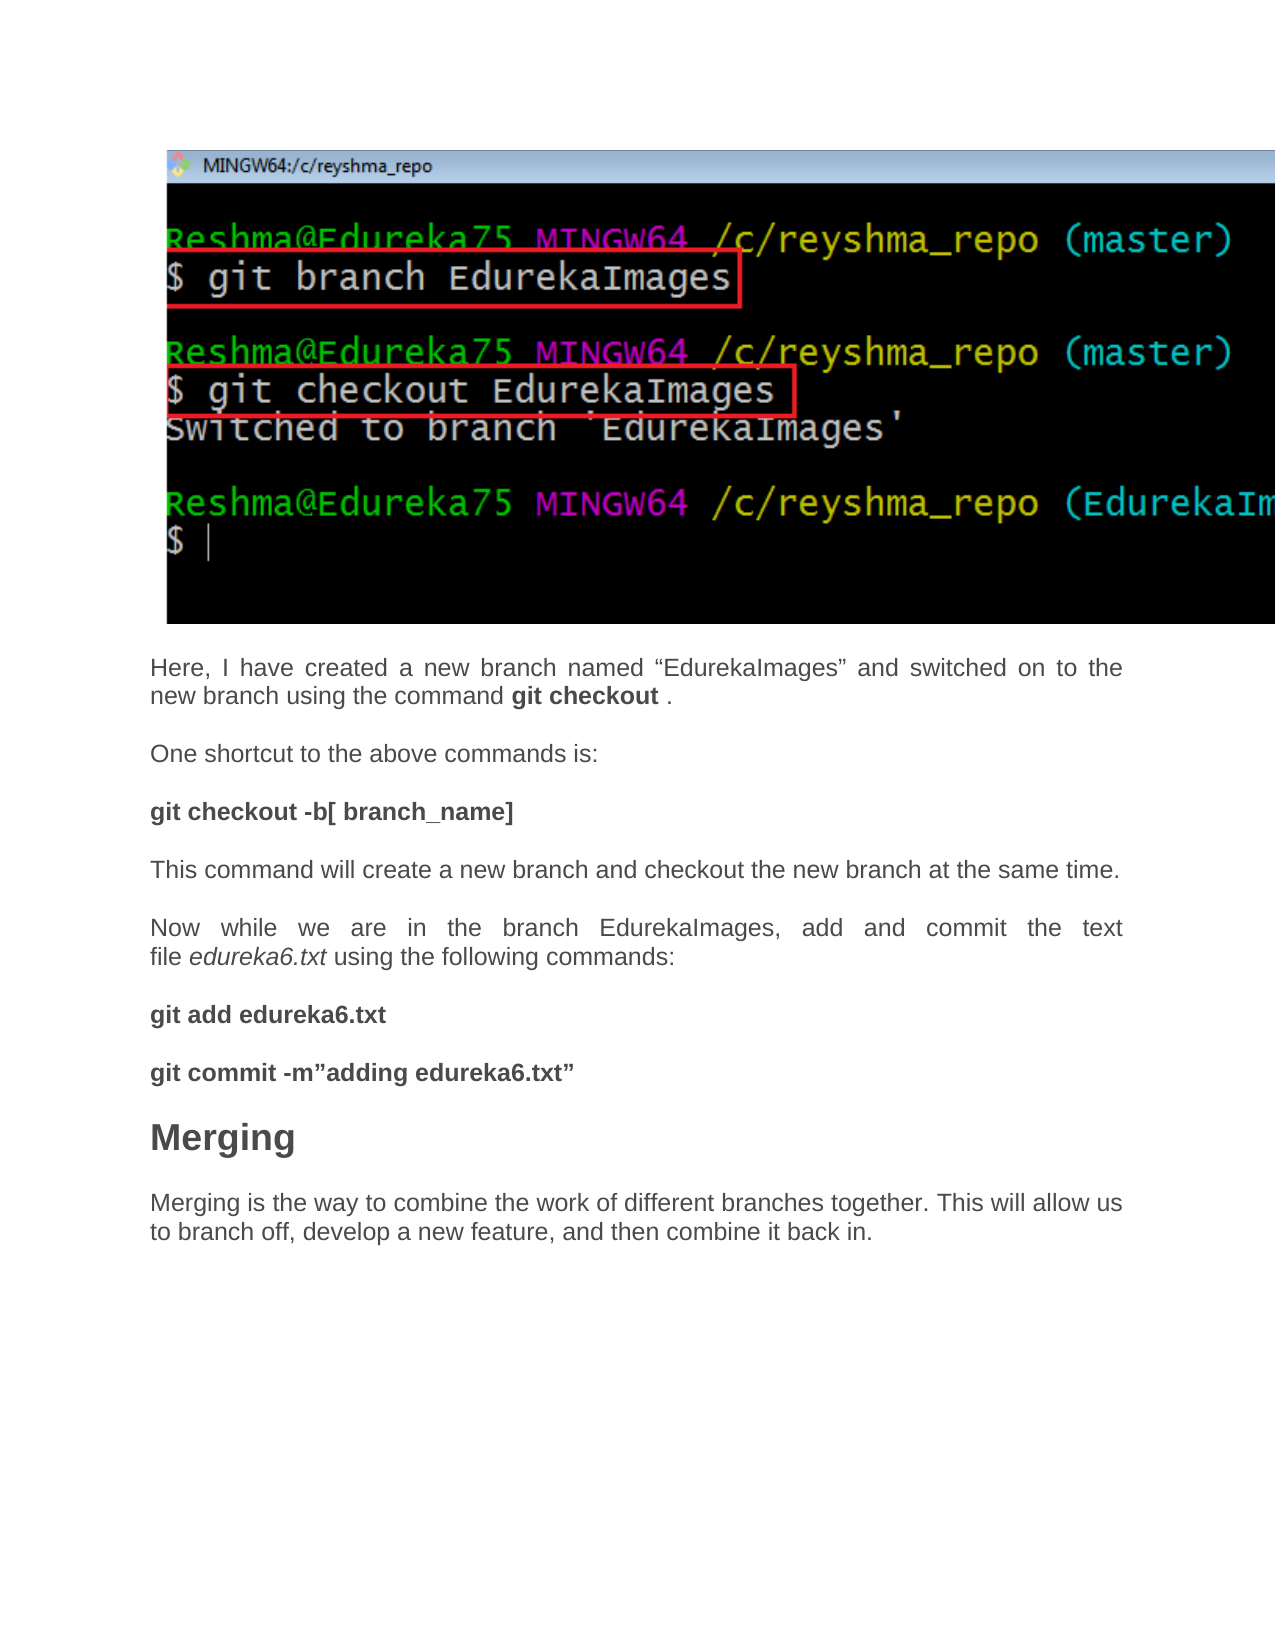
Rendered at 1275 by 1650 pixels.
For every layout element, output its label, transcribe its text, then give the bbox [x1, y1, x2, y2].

text One shortcut to the above commands is: [150, 739, 1125, 768]
text Here, I have created a new branch named “EdurekaImages” and switched on to the new branch using the command git checkout . [150, 653, 1125, 710]
text git commit -m”adding edureka6.txt” [150, 1058, 1125, 1086]
text git checkout -b[ branch_name] [150, 797, 1125, 826]
text git add edureka6.txt [150, 1000, 1125, 1028]
picture [150, 150, 1275, 624]
text This command will create a new branch and checkout the new branch at the same time. [150, 855, 1125, 884]
text Now while we are in the branch EdurekaImages, add and commit the text file edureka6.txt using the following commands: [150, 913, 1125, 971]
text Merging is the way to combine the work of different branches together. This will allow us to branch off, develop a new feature, and then combine it back in. [150, 1188, 1125, 1245]
text Merging [150, 1116, 1125, 1159]
